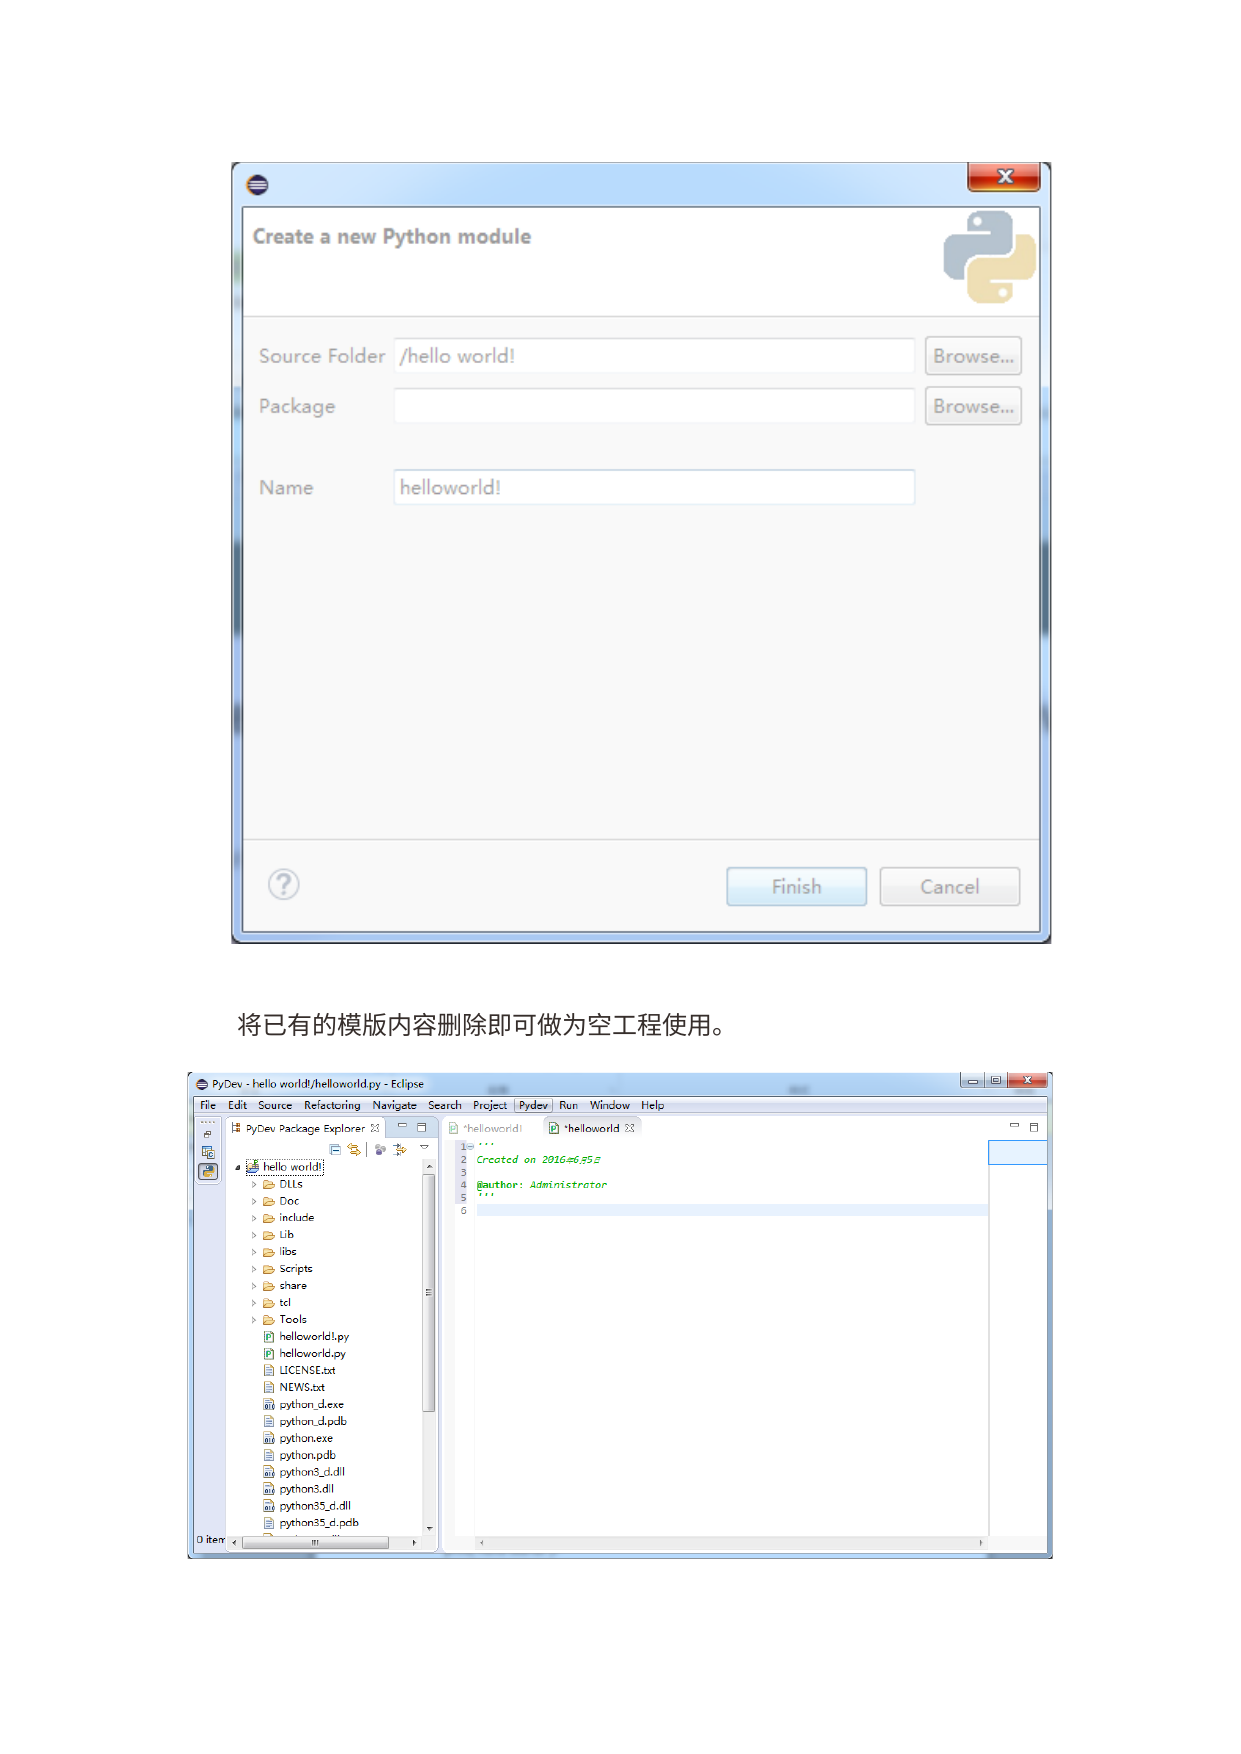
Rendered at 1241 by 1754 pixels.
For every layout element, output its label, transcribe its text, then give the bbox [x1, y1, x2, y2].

picture [187, 1072, 1053, 1559]
text 将已有的模版内容删除即可做为空工程使用。 [187, 991, 1053, 1056]
picture [231, 162, 1052, 944]
